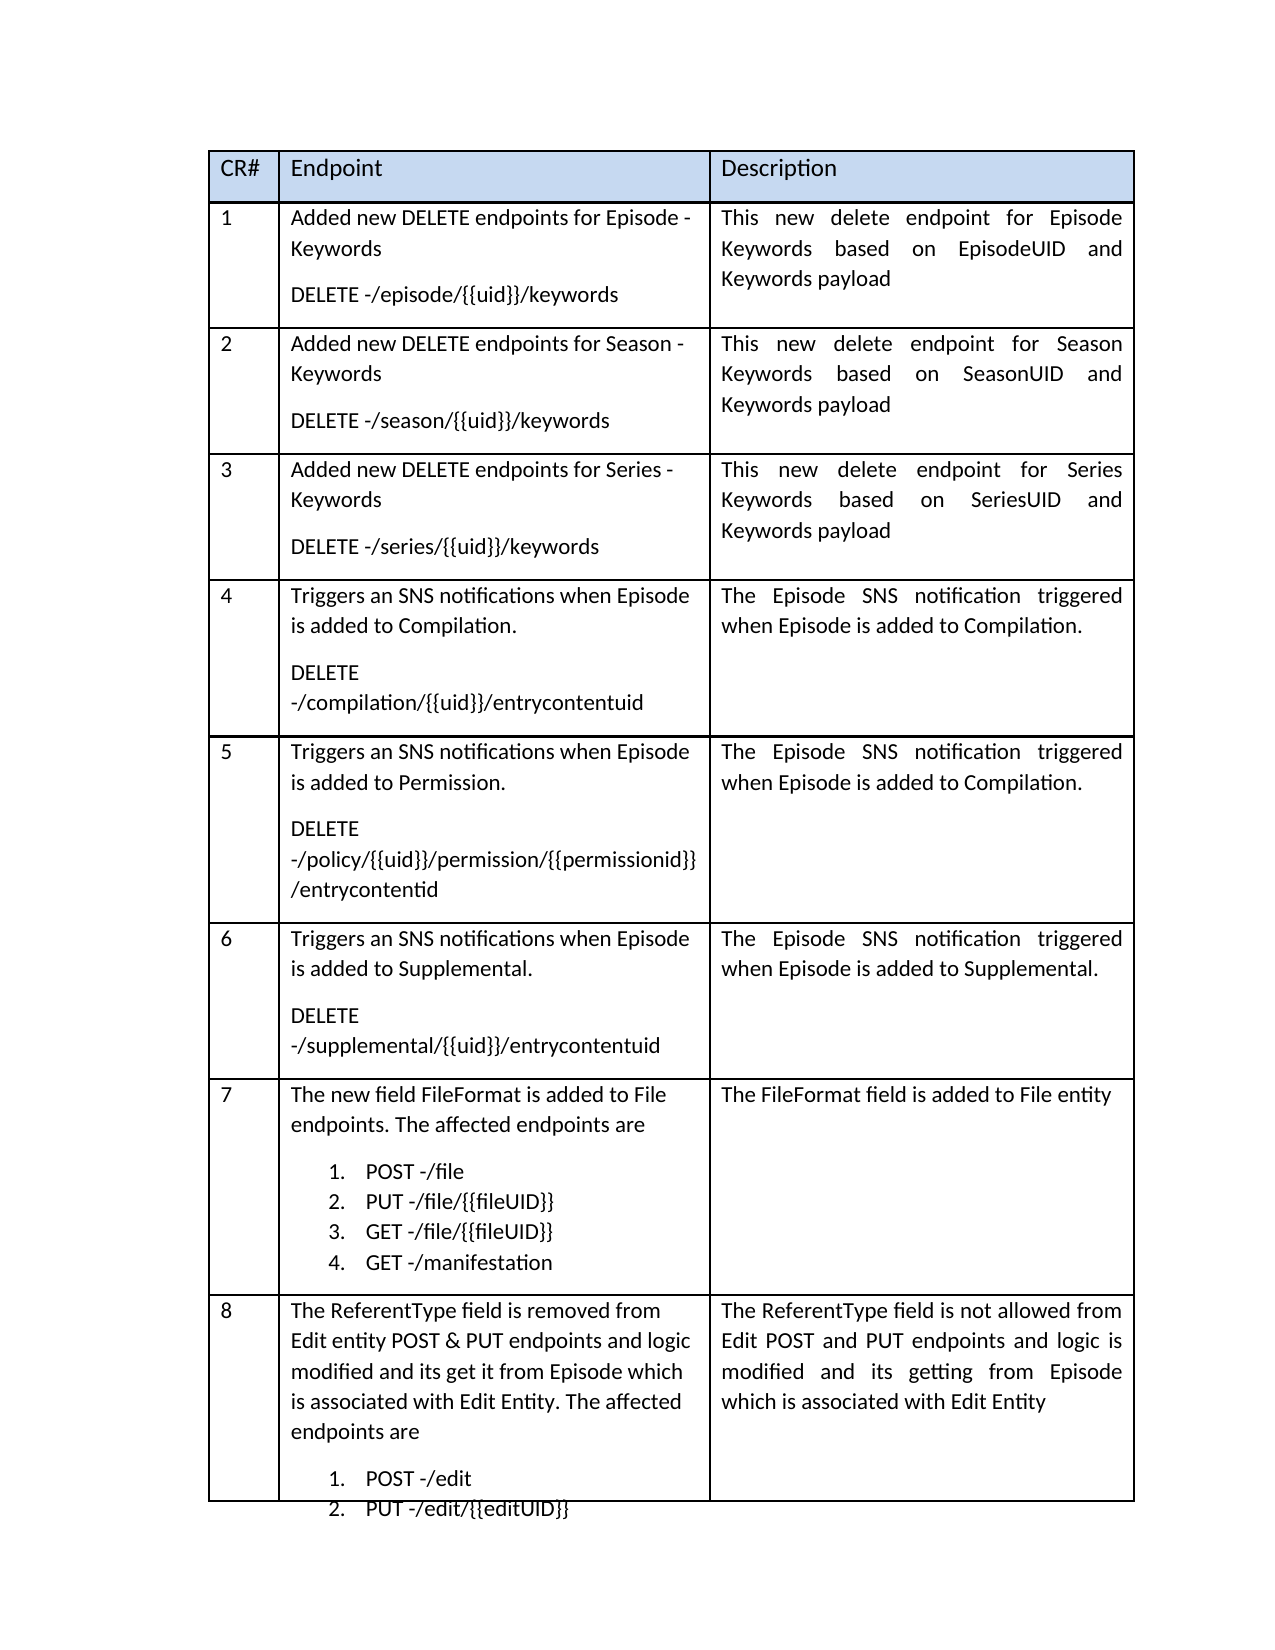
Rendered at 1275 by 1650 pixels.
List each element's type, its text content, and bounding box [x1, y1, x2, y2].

table_cell Triggers an SNS notifications when Episode is added to Compilation. DELETE -/compilation/{{uid}}/entrycontentuid [280, 581, 709, 735]
table_cell 5 [210, 738, 278, 922]
table_cell The Episode SNS notification triggered when Episode is added to Compilation. [711, 738, 1133, 922]
table_cell The ReferentType field is removed from Edit entity POST & PUT endpoints and logic modified and its get it from Episode which is associated with Edit Entity. The affected endpoints are POST -/edit PUT -/edit/{{editUID}} [280, 1296, 709, 1500]
table_cell This new delete endpoint for Season Keywords based on SeasonUID and Keywords payload [711, 329, 1133, 453]
table_cell Triggers an SNS notifications when Episode is added to Supplemental. DELETE -/supplemental/{{uid}}/entrycontentuid [280, 924, 709, 1078]
table_cell Added new DELETE endpoints for Episode - Keywords DELETE -/episode/{{uid}}/keywords [280, 204, 709, 327]
table_cell Added new DELETE endpoints for Season - Keywords DELETE -/season/{{uid}}/keywords [280, 329, 709, 453]
table_cell 6 [210, 924, 278, 1078]
table_header CR# [210, 152, 278, 201]
table_cell 3 [210, 455, 278, 579]
table_cell 1 [210, 204, 278, 327]
table_cell 2 [210, 329, 278, 453]
table_cell 4 [210, 581, 278, 735]
table_header Endpoint [280, 152, 709, 201]
table_cell The Episode SNS notification triggered when Episode is added to Supplemental. [711, 924, 1133, 1078]
table_cell The new field FileFormat is added to File endpoints. The affected endpoints are POST -/file PUT -/file/{{fileUID}} GET -/file/{{fileUID}} GET -/manifestation [280, 1080, 709, 1294]
table_cell This new delete endpoint for Episode Keywords based on EpisodeUID and Keywords payload [711, 204, 1133, 327]
table_cell 7 [210, 1080, 278, 1294]
table_header Description [711, 152, 1133, 201]
table_cell The ReferentType field is not allowed from Edit POST and PUT endpoints and logic is modified and its getting from Episode which is associated with Edit Entity [711, 1296, 1133, 1500]
table_cell 8 [210, 1296, 278, 1500]
table_cell Added new DELETE endpoints for Series - Keywords DELETE -/series/{{uid}}/keywords [280, 455, 709, 579]
table_cell Triggers an SNS notifications when Episode is added to Permission. DELETE -/policy/{{uid}}/permission/{{permissionid}}/entrycontentid [280, 738, 709, 922]
table_cell The Episode SNS notification triggered when Episode is added to Compilation. [711, 581, 1133, 735]
table_cell This new delete endpoint for Series Keywords based on SeriesUID and Keywords payload [711, 455, 1133, 579]
table_cell The FileFormat field is added to File entity [711, 1080, 1133, 1294]
